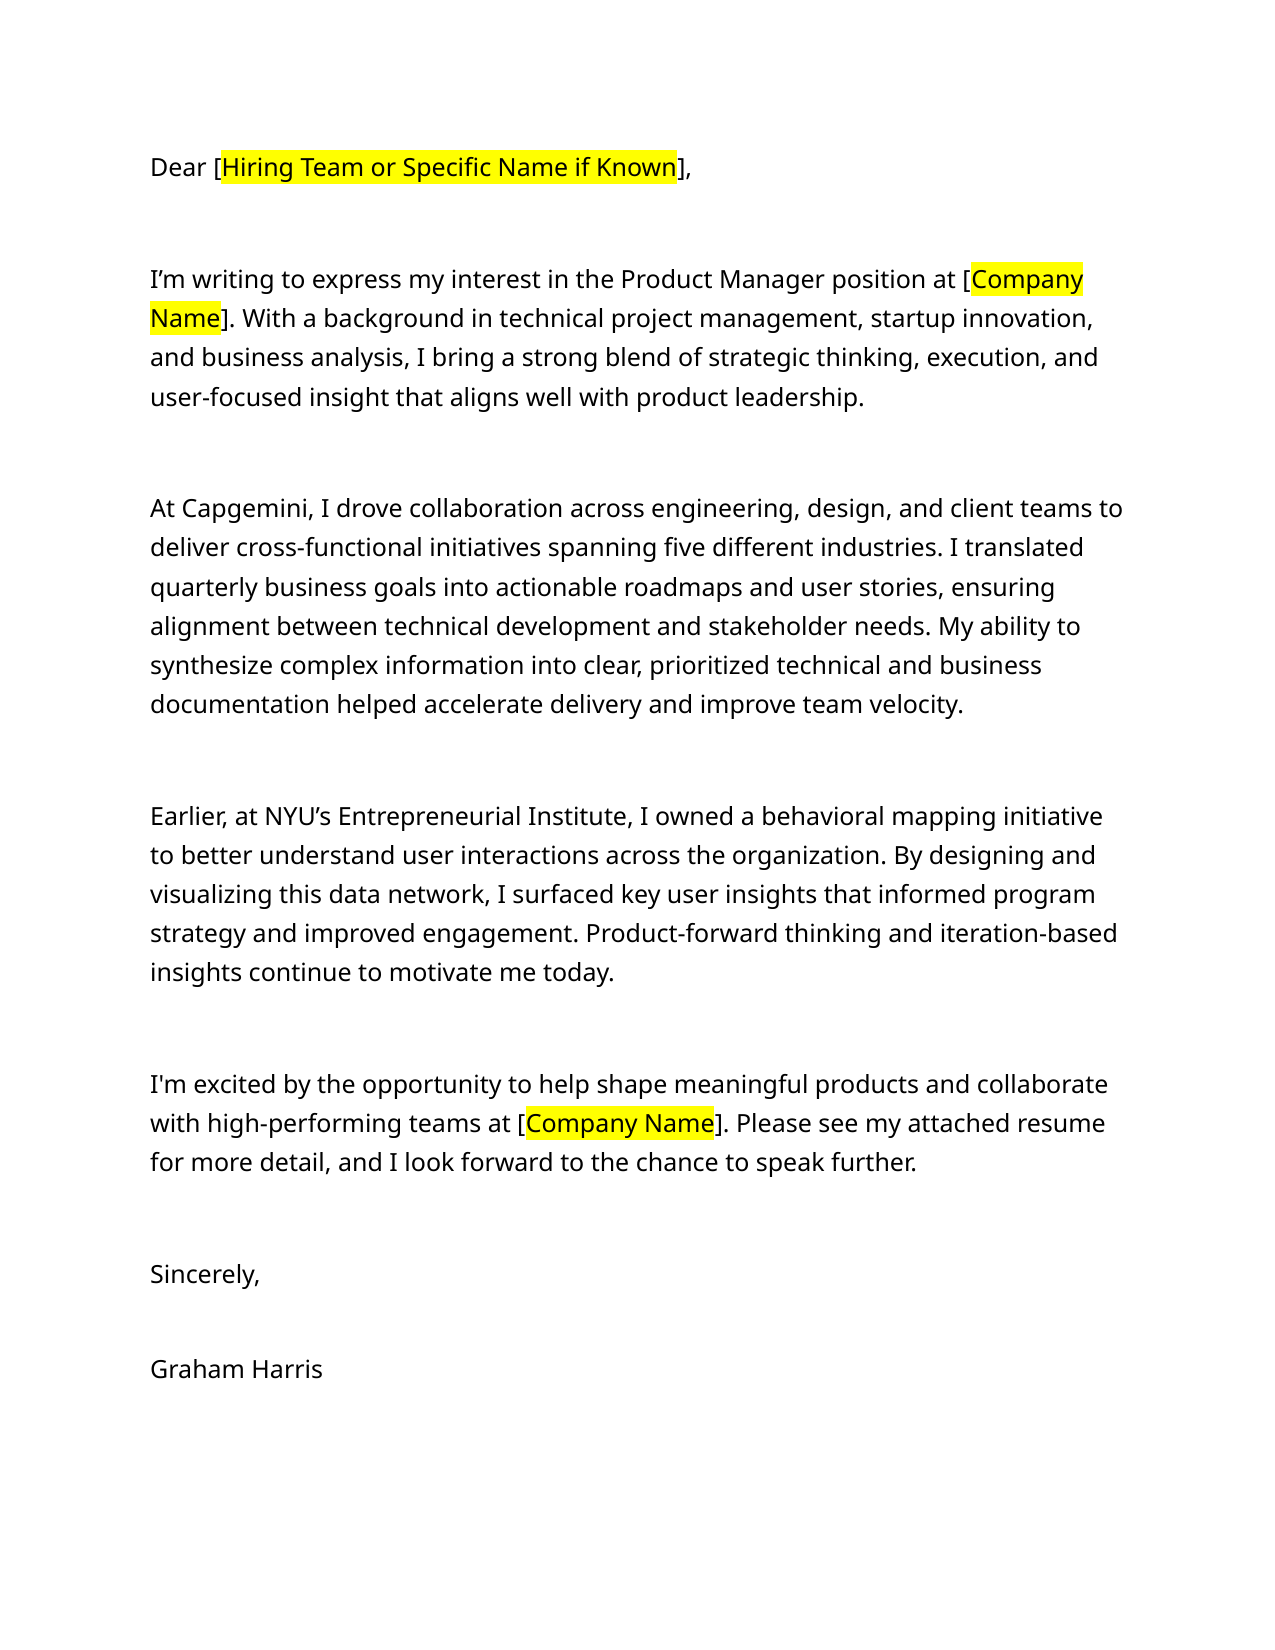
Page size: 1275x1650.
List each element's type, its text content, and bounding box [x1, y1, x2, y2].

text Sincerely, [150, 1257, 1125, 1291]
text Earlier, at NYU’s Entrepreneurial Institute, I owned a behavioral mapping initiative to better understand user interactions across the organization. By designing and visualizing this data network, I surfaced key user insights that informed program strategy and improved engagement. Product-forward thinking and iteration-based insights continue to motivate me today. [150, 798, 1125, 989]
text At Capgemini, I drove collaboration across engineering, design, and client teams to deliver cross-functional initiatives spanning five different industries. I translated quarterly business goals into actionable roadmaps and user stories, ensuring alignment between technical development and stakeholder needs. My ability to synthesize complex information into clear, prioritized technical and business documentation helped accelerate delivery and improve team velocity. [150, 491, 1125, 721]
text I'm excited by the opportunity to help shape meaningful products and collaborate with high-performing teams at [Company Name]. Please see my attached resume for more detail, and I look forward to the chance to speak further. [150, 1067, 1125, 1179]
text I’m writing to express my interest in the Product Manager position at [Company Name]. With a background in technical project management, startup innovation, and business analysis, I bring a strong blend of strategic thinking, execution, and user-focused insight that aligns well with product leadership. [150, 262, 1125, 413]
text Dear [Hiring Team or Specific Name if Known], [677, 150, 1125, 184]
text Graham Harris [150, 1312, 1125, 1386]
